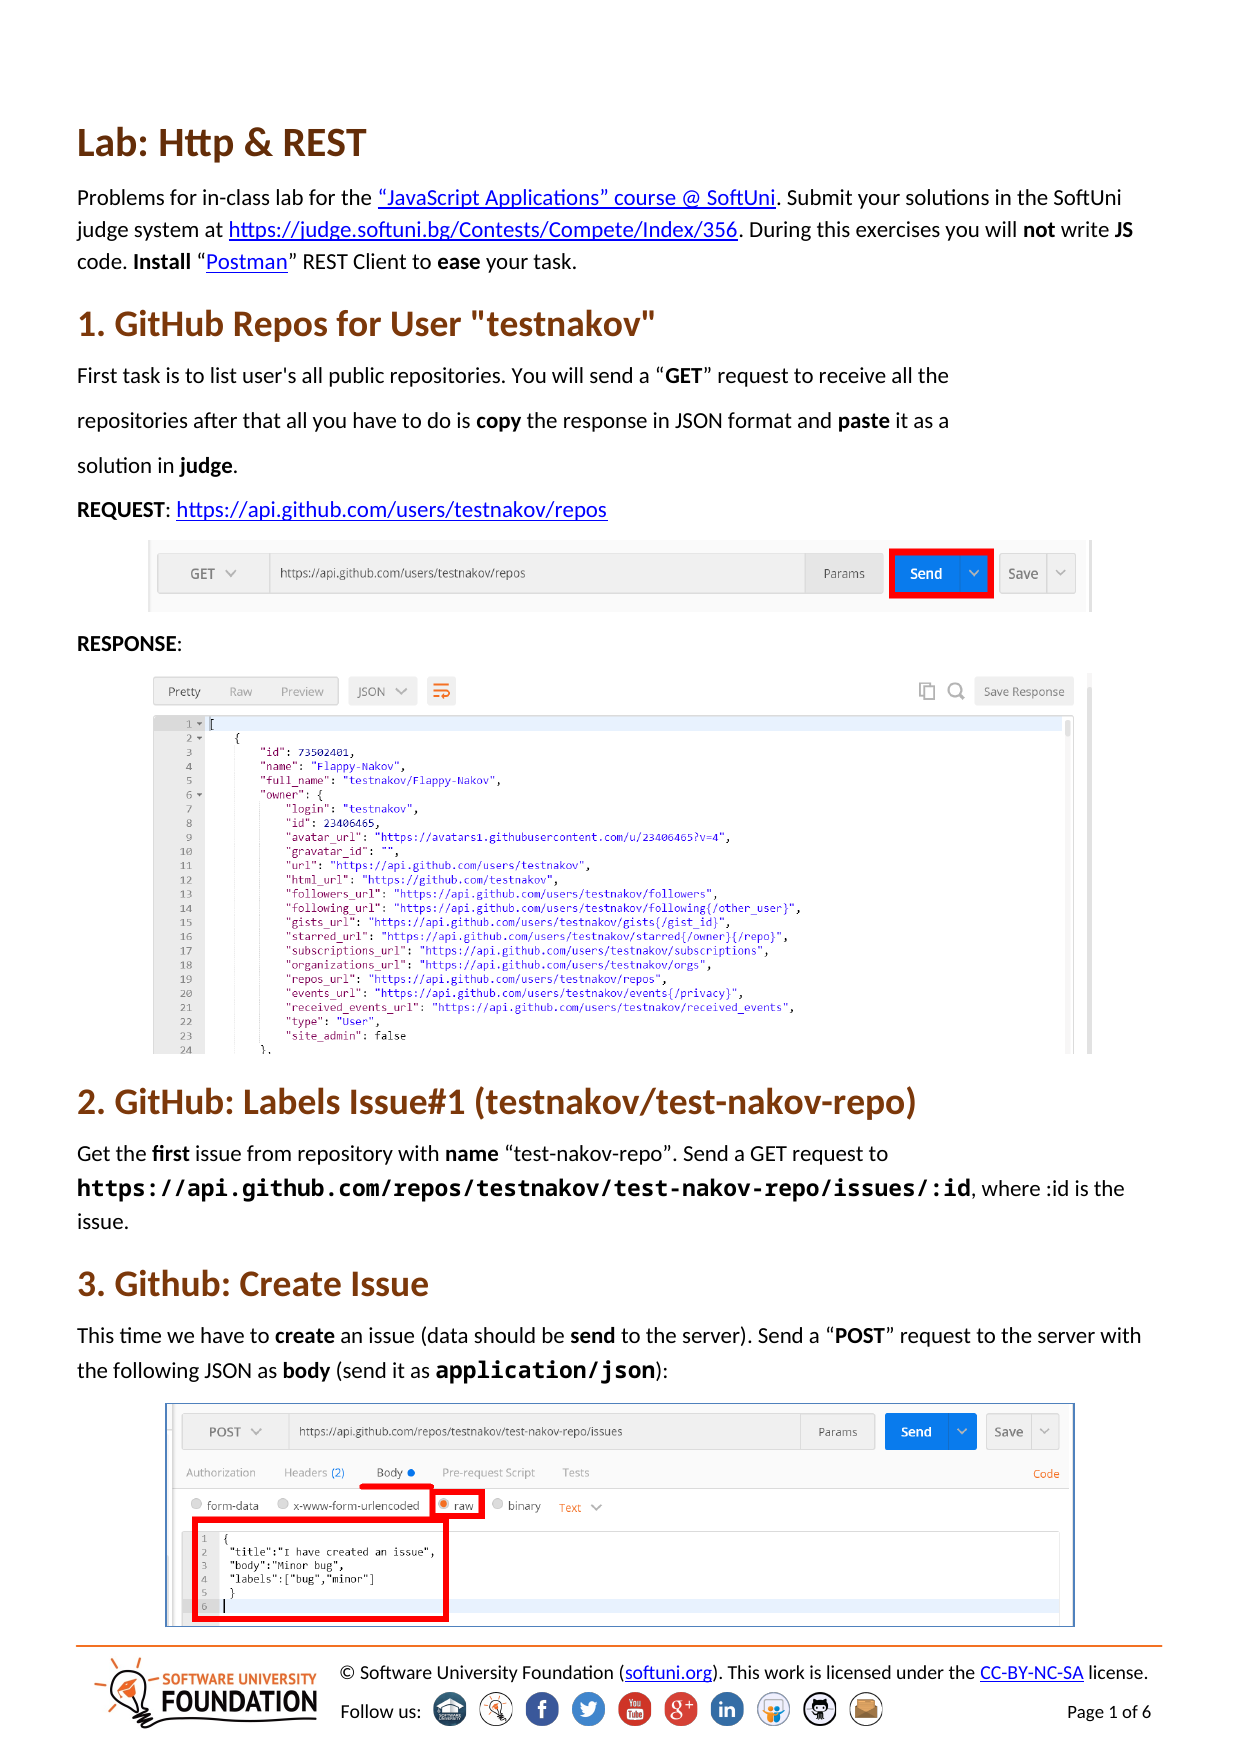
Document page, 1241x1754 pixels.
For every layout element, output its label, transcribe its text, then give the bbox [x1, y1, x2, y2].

picture [93, 1656, 317, 1729]
picture [664, 1692, 698, 1726]
text 3. Github: Create Issue [77, 1260, 1163, 1306]
picture [148, 673, 1092, 1054]
picture [710, 1692, 744, 1726]
picture [148, 540, 1092, 612]
text First task is to list user's all public repositories. You will send a “GET” request to receive all the [77, 361, 1163, 389]
text repositories after that all you have to do is copy the response in JSON format and paste it as a [77, 406, 1163, 434]
subtitle Lab: Http & REST [77, 116, 1163, 167]
picture [849, 1692, 883, 1726]
picture [757, 1692, 790, 1726]
text solution in judge. [77, 451, 1163, 479]
text This time we have to create an issue (data should be send to the server). Send a “POST” request to the server with the following JSON as body (send it as application/json): [77, 1321, 1163, 1385]
text Problems for in-class lab for the “JavaScript Applications” course @ SoftUni. Submit your solutions in the SoftUni judge system at https://judge.softuni.bg/Contests/Compete/Index/356. During this exercises you will not write JS code. Install “Postman” REST Client to ease your task. [77, 183, 1163, 275]
picture [167, 1404, 1073, 1626]
picture [618, 1692, 652, 1726]
text Get the first issue from repository with name “test-nakov-repo”. Send a GET request to https://api.github.com/repos/testnakov/test-nakov-repo/issues/:id, where :id is the issue. [77, 1139, 1163, 1235]
picture [525, 1692, 559, 1726]
picture [572, 1692, 605, 1726]
text 2. GitHub: Labels Issue#1 (testnakov/test-nakov-repo) [77, 1078, 1163, 1124]
text RESPONSE: [77, 629, 1163, 657]
picture [803, 1692, 837, 1726]
picture [479, 1692, 513, 1726]
text 1. GitHub Repos for User "testnakov" [77, 300, 1163, 346]
text REQUEST: https://api.github.com/users/testnakov/repos [77, 496, 1163, 523]
picture [433, 1692, 467, 1726]
